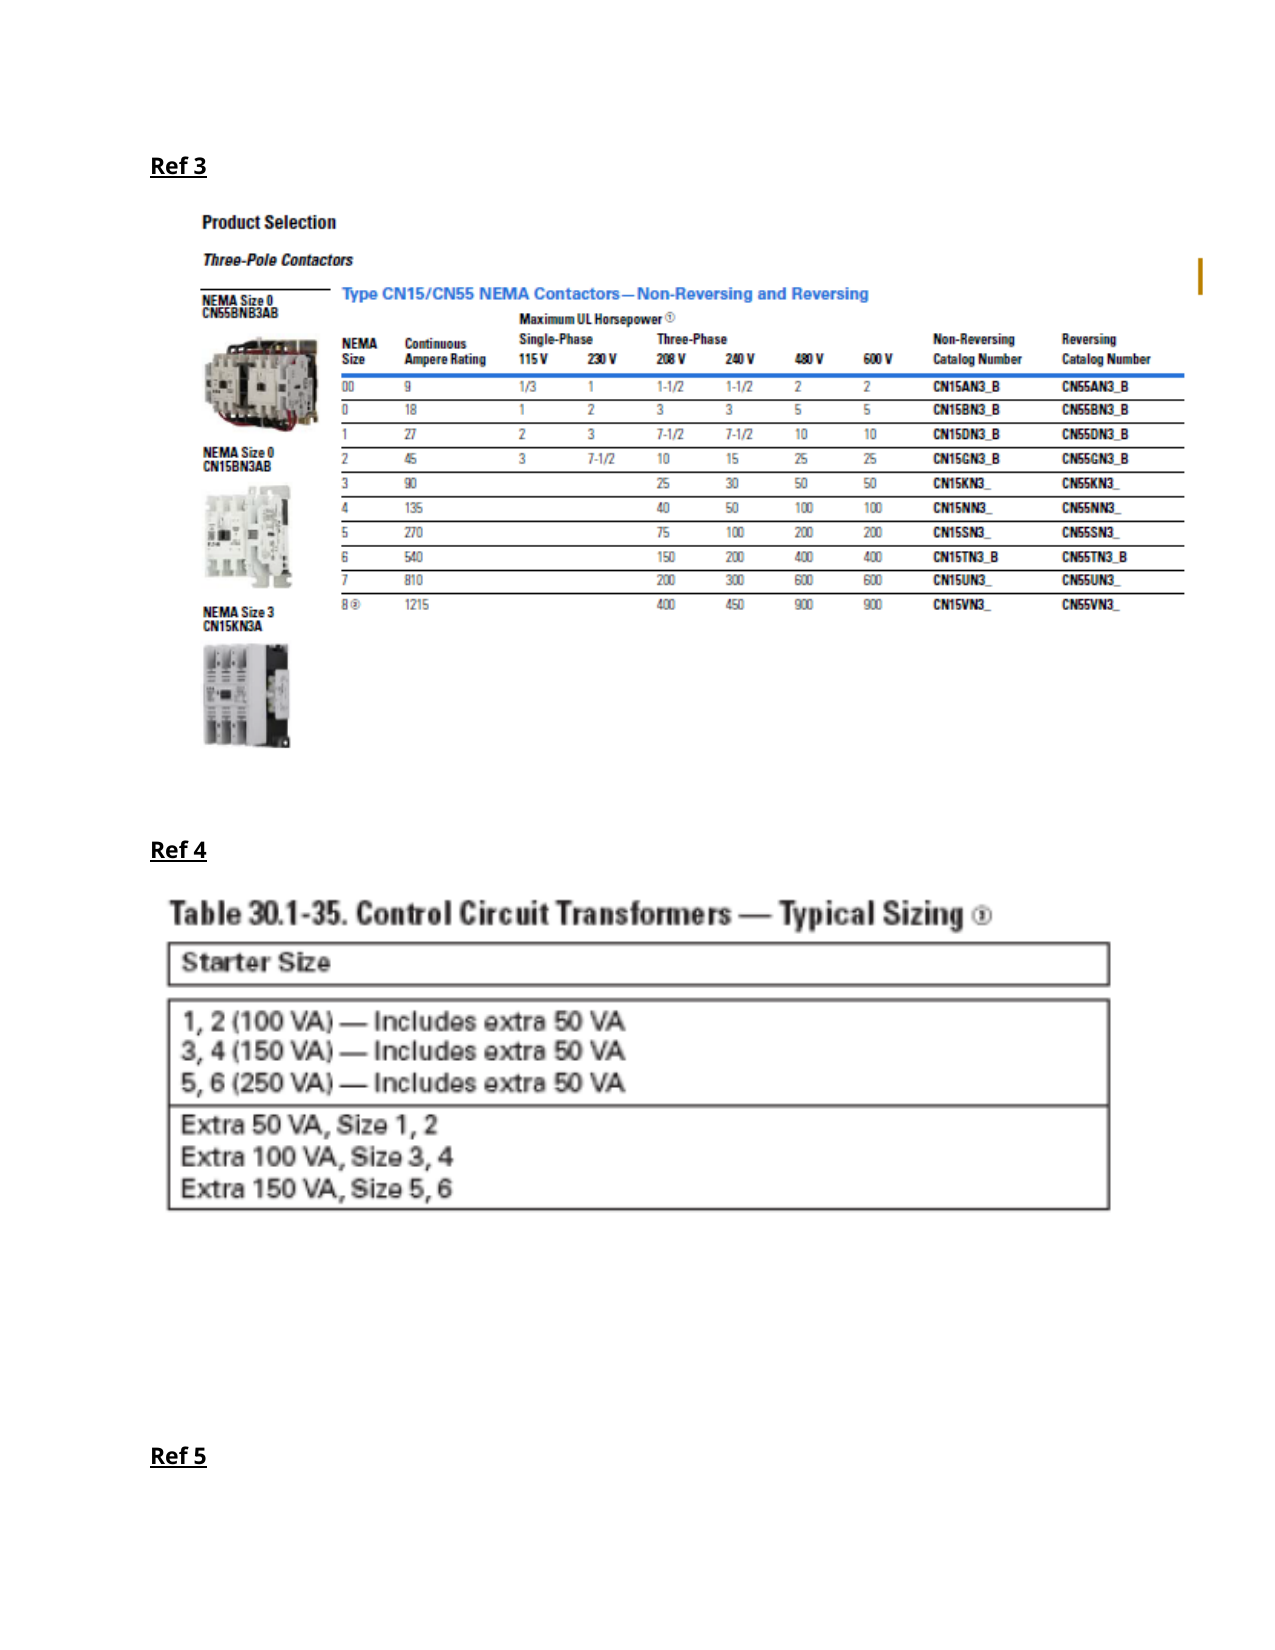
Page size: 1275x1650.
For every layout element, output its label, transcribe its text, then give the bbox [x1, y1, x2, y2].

picture [150, 884, 1138, 1219]
text Ref 3 [150, 150, 1125, 181]
text Ref 4 [150, 834, 1125, 865]
picture [150, 200, 1203, 765]
text Ref 5 [150, 1439, 1125, 1471]
